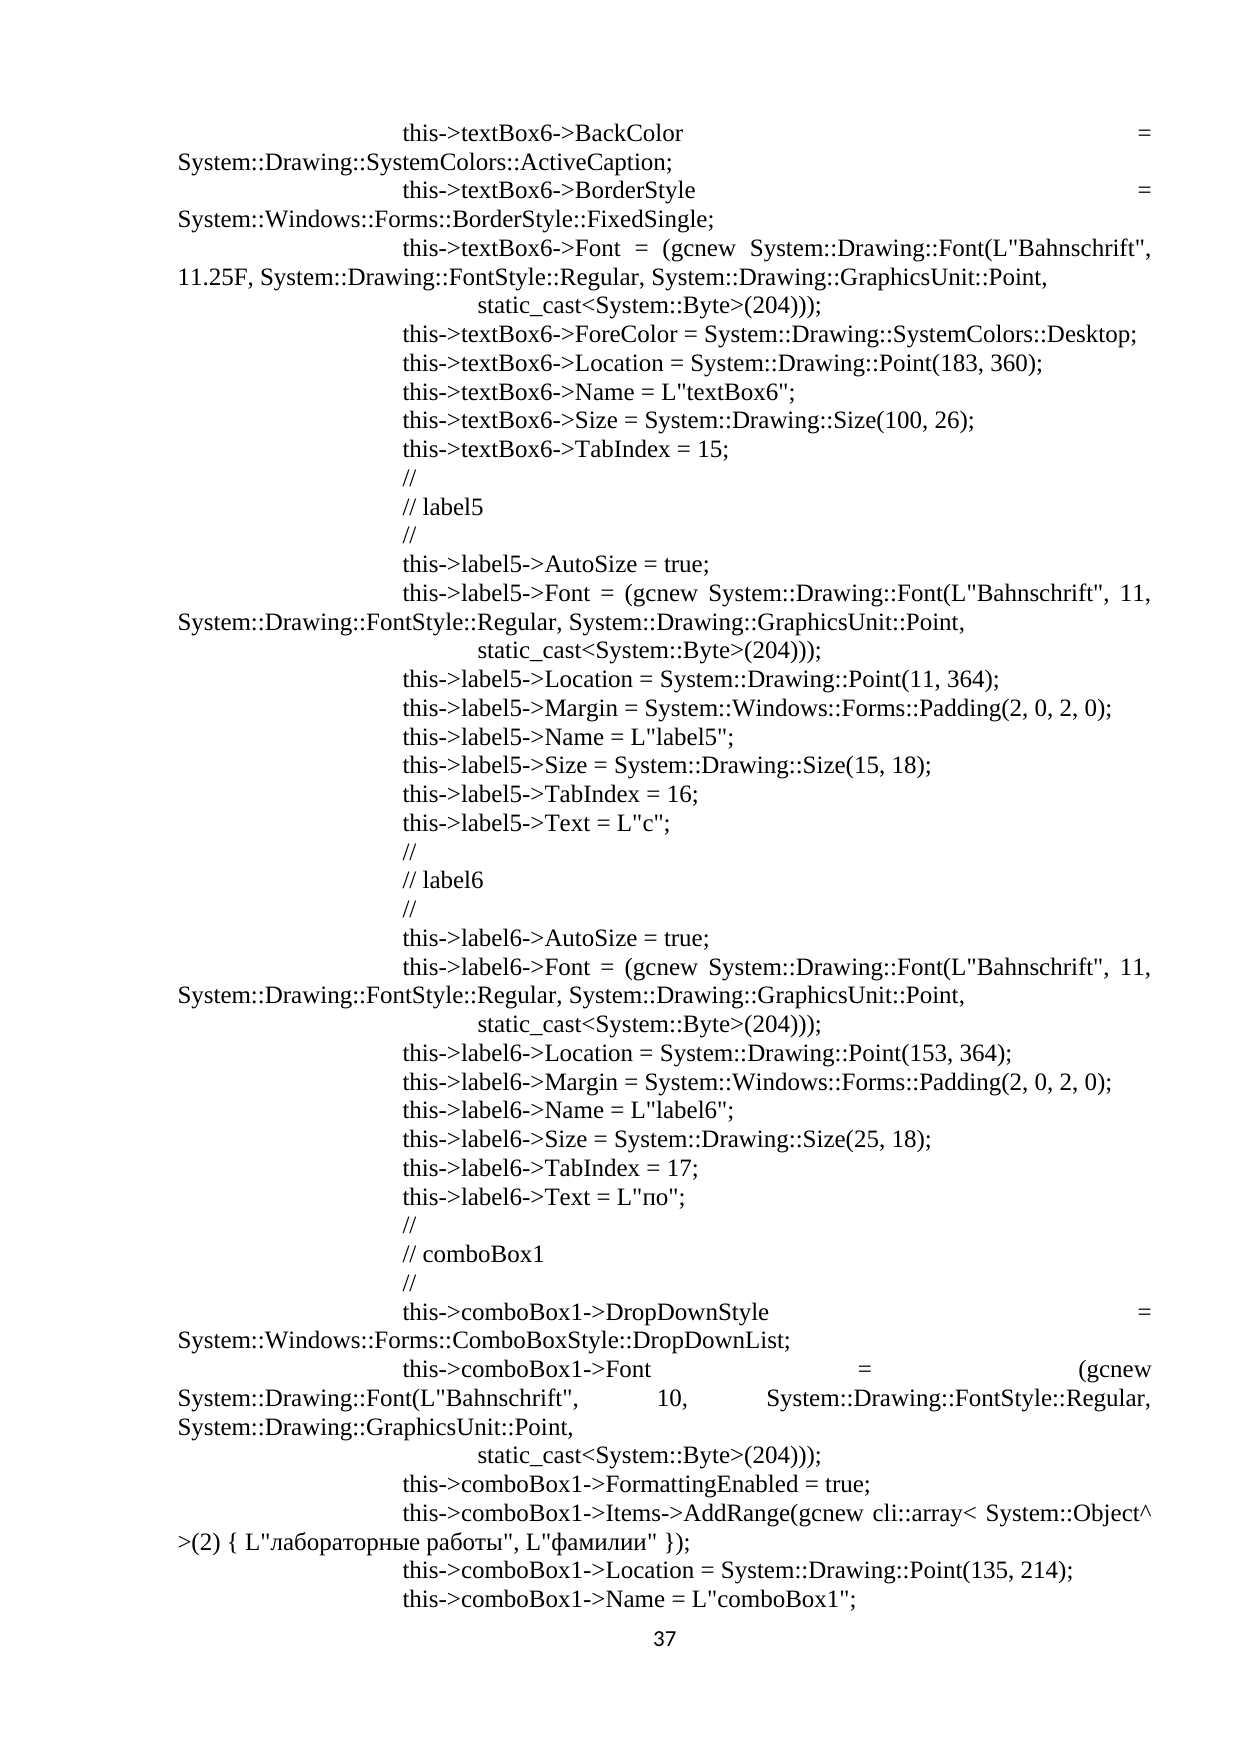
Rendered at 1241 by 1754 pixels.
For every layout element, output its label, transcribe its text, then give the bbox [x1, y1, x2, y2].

text // label6 [177, 866, 1152, 894]
text this->label6->Size = System::Drawing::Size(25, 18); [177, 1124, 1152, 1153]
text this->label5->Margin = System::Windows::Forms::Padding(2, 0, 2, 0); [177, 693, 1152, 722]
text static_cast<System::Byte>(204))); [177, 1009, 1152, 1038]
text this->label5->Location = System::Drawing::Point(11, 364); [177, 664, 1152, 693]
text this->comboBox1->Name = L"comboBox1"; [177, 1584, 1152, 1613]
text // [177, 1268, 1152, 1297]
text this->label5->Font = (gcnew System::Drawing::Font(L"Bahnschrift", 11, System::Drawing::FontStyle::Regular, System::Drawing::GraphicsUnit::Point, [177, 578, 1152, 636]
text // [177, 463, 1152, 492]
text static_cast<System::Byte>(204))); [177, 291, 1152, 319]
text this->comboBox1->Font = (gcnew System::Drawing::Font(L"Bahnschrift", 10, System::Drawing::FontStyle::Regular, System::Drawing::GraphicsUnit::Point, [177, 1354, 1152, 1441]
text this->comboBox1->Location = System::Drawing::Point(135, 214); [177, 1556, 1152, 1584]
text this->textBox6->Location = System::Drawing::Point(183, 360); [177, 348, 1152, 377]
text this->label6->Margin = System::Windows::Forms::Padding(2, 0, 2, 0); [177, 1067, 1152, 1096]
text this->comboBox1->FormattingEnabled = true; [177, 1469, 1152, 1498]
text this->label6->TabIndex = 17; [177, 1153, 1152, 1182]
text this->label5->Size = System::Drawing::Size(15, 18); [177, 751, 1152, 779]
text // label5 [177, 492, 1152, 521]
text this->textBox6->BackColor = System::Drawing::SystemColors::ActiveCaption; [177, 118, 1152, 176]
text this->label5->AutoSize = true; [177, 549, 1152, 578]
text this->label6->Font = (gcnew System::Drawing::Font(L"Bahnschrift", 11, System::Drawing::FontStyle::Regular, System::Drawing::GraphicsUnit::Point, [177, 952, 1152, 1009]
text this->textBox6->Size = System::Drawing::Size(100, 26); [177, 406, 1152, 434]
text this->textBox6->TabIndex = 15; [177, 434, 1152, 463]
text // comboBox1 [177, 1239, 1152, 1268]
text static_cast<System::Byte>(204))); [177, 636, 1152, 664]
text this->textBox6->Font = (gcnew System::Drawing::Font(L"Bahnschrift", 11.25F, System::Drawing::FontStyle::Regular, System::Drawing::GraphicsUnit::Point, [177, 233, 1152, 291]
text // [177, 521, 1152, 549]
text this->label6->AutoSize = true; [177, 923, 1152, 952]
text this->textBox6->ForeColor = System::Drawing::SystemColors::Desktop; [177, 319, 1152, 348]
text this->comboBox1->Items->AddRange(gcnew cli::array< System::Object^ >(2) { L"лабораторные работы", L"фамилии" }); [177, 1498, 1152, 1556]
text this->label5->Text = L"с"; [177, 808, 1152, 837]
text this->label5->Name = L"label5"; [177, 722, 1152, 751]
text static_cast<System::Byte>(204))); [177, 1441, 1152, 1469]
text this->label6->Text = L"по"; [177, 1182, 1152, 1211]
text this->label6->Name = L"label6"; [177, 1096, 1152, 1124]
text // [177, 837, 1152, 866]
text // [177, 1211, 1152, 1239]
text this->textBox6->Name = L"textBox6"; [177, 377, 1152, 406]
text this->comboBox1->DropDownStyle = System::Windows::Forms::ComboBoxStyle::DropDownList; [177, 1297, 1152, 1354]
text this->textBox6->BorderStyle = System::Windows::Forms::BorderStyle::FixedSingle; [177, 176, 1152, 233]
text this->label6->Location = System::Drawing::Point(153, 364); [177, 1038, 1152, 1067]
text // [177, 894, 1152, 923]
text this->label5->TabIndex = 16; [177, 779, 1152, 808]
